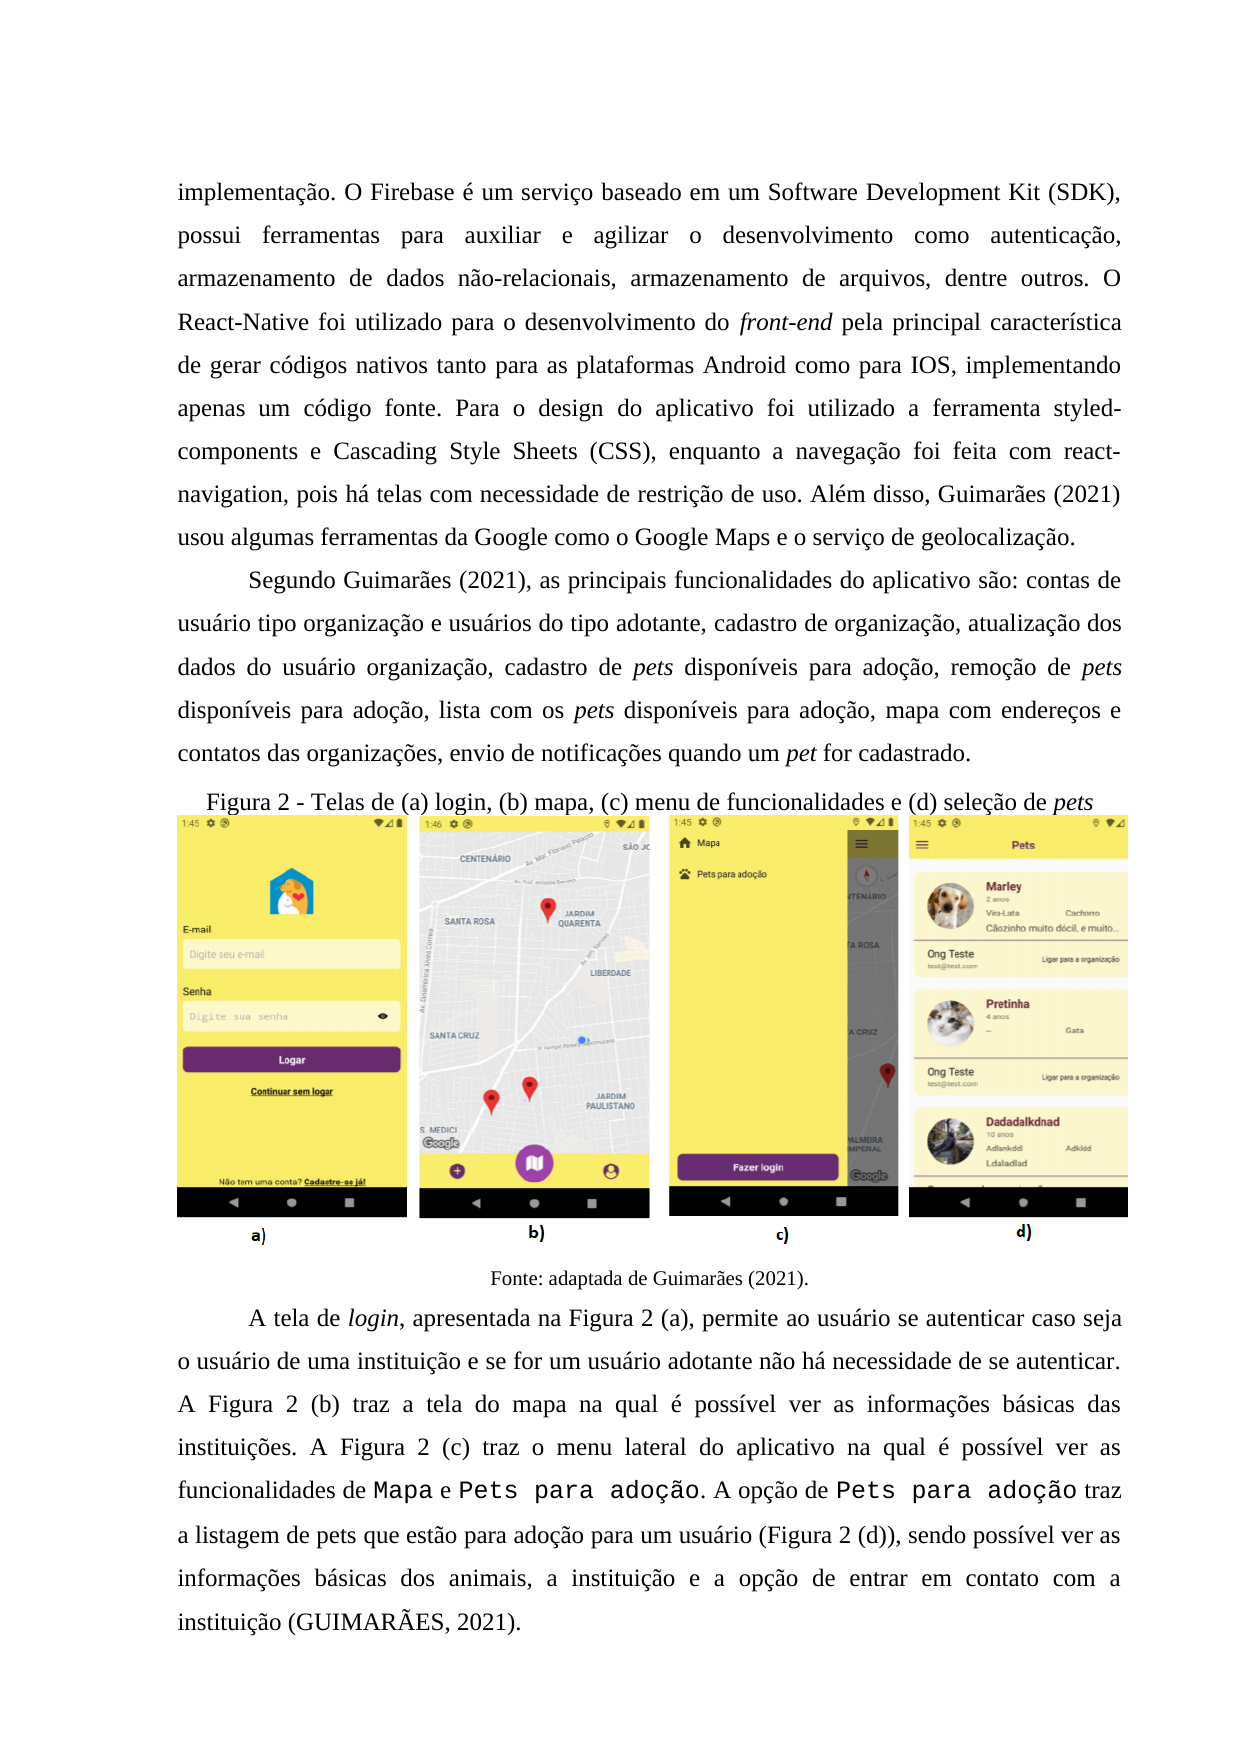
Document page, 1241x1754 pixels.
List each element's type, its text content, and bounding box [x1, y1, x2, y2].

picture [177, 815, 1129, 1266]
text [177, 177, 1122, 551]
text A tela de login, apresentada na Figura 2 (a), permite ao usuário se autenticar caso seja o usuário de uma instituição e se for um usuário adotante não há necessidade de se autenticar. A Figura 2 (b) traz a tela do mapa na qual é possível ver as informações básicas das instituições. A Figura 2 (c) traz o menu lateral do aplicativo na qual é possível ver as funcionalidades de Mapa e Pets para adoção. A opção de Pets para adoção traz a listagem de pets que estão para adoção para um usuário (Figura 2 (d)), sendo possível ver as informações básicas dos animais, a instituição e a opção de entrar em contato com a instituição (GUIMARÃES, 2021). [177, 1303, 1122, 1635]
text Segundo Guimarães (2021), as principais funcionalidades do aplicativo são: contas de usuário tipo organização e usuários do tipo adotante, cadastro de organização, atualização dos dados do usuário organização, cadastro de pets disponíveis para adoção, remoção de pets disponíveis para adoção, lista com os pets disponíveis para adoção, mapa com endereços e contatos das organizações, envio de notificações quando um pet for cadastrado. [177, 565, 1122, 767]
text Fonte: adaptada de Guimarães (2021). [177, 1266, 1122, 1290]
